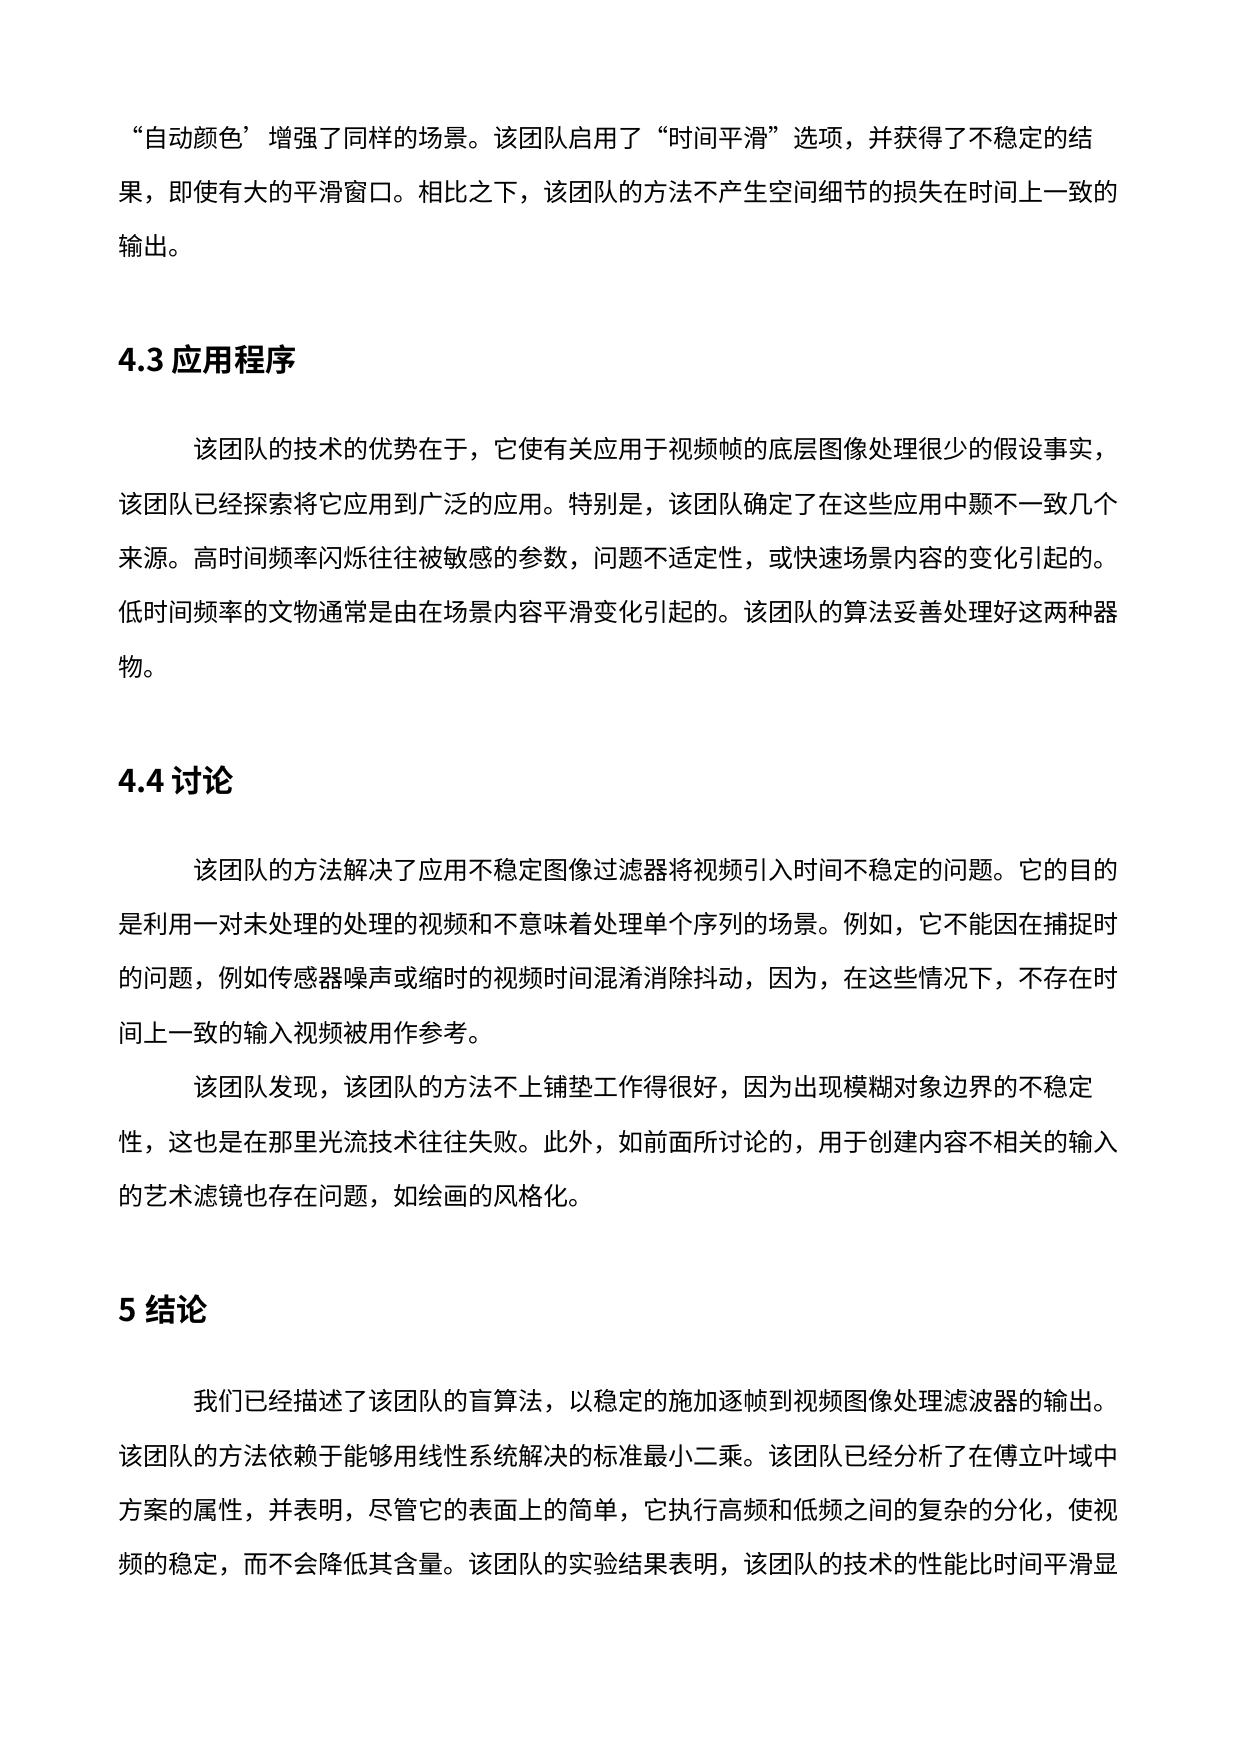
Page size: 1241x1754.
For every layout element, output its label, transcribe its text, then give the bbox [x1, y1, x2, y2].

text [118, 1382, 1122, 1581]
text 该团队的方法解决了应用不稳定图像过滤器将视频引入时间不稳定的问题。它的目的是利用一对未处理的处理的视频和不意味着处理单个序列的场景。例如，它不能因在捕捉时的问题，例如传感器噪声或缩时的视频时间混淆消除抖动，因为，在这些情况下，不存在时间上一致的输入视频被用作参考。 [118, 850, 1122, 1049]
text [118, 118, 1122, 263]
text 4.3应用程序 [118, 336, 1122, 381]
text 5 结论 [118, 1285, 1122, 1330]
text 该团队发现，该团队的方法不上铺垫工作得很好，因为出现模糊对象边界的不稳定性，这也是在那里光流技术往往失败。此外，如前面所讨论的，用于创建内容不相关的输入的艺术滤镜也存在问题，如绘画的风格化。 [118, 1068, 1122, 1213]
text 4.4讨论 [118, 756, 1122, 801]
text 该团队的技术的优势在于，它使有关应用于视频帧的底层图像处理很少的假设事实，该团队已经探索将它应用到广泛的应用。特别是，该团队确定了在这些应用中颞不一致几个来源。高时间频率闪烁往往被敏感的参数，问题不适定性，或快速场景内容的变化引起的。低时间频率的文物通常是由在场景内容平滑变化引起的。该团队的算法妥善处理好这两种器物。 [118, 430, 1122, 683]
